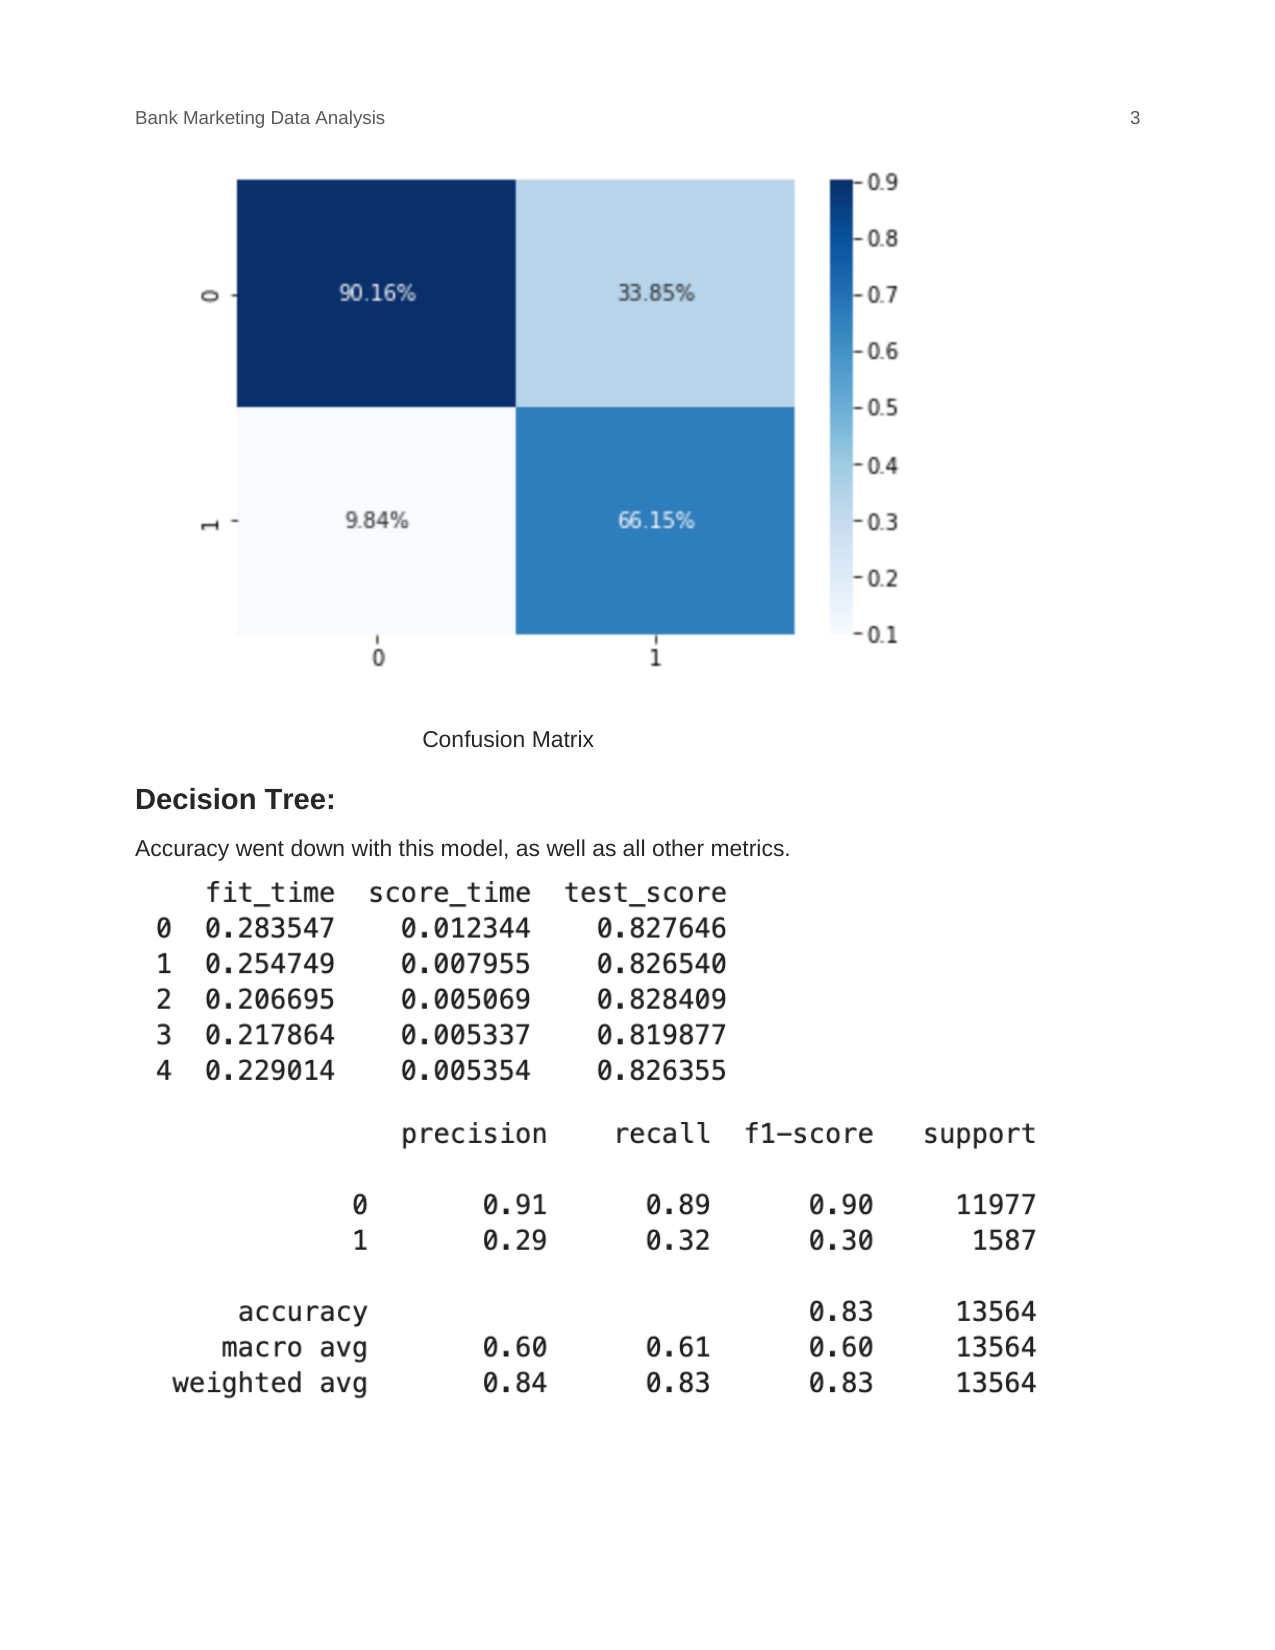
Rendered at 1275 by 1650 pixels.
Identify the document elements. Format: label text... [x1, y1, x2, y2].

picture [135, 165, 959, 719]
picture [135, 880, 796, 1104]
picture [135, 1122, 1104, 1433]
text Decision Tree: [135, 782, 1140, 816]
text Accuracy went down with this model, as well as all other metrics. [135, 835, 1140, 862]
